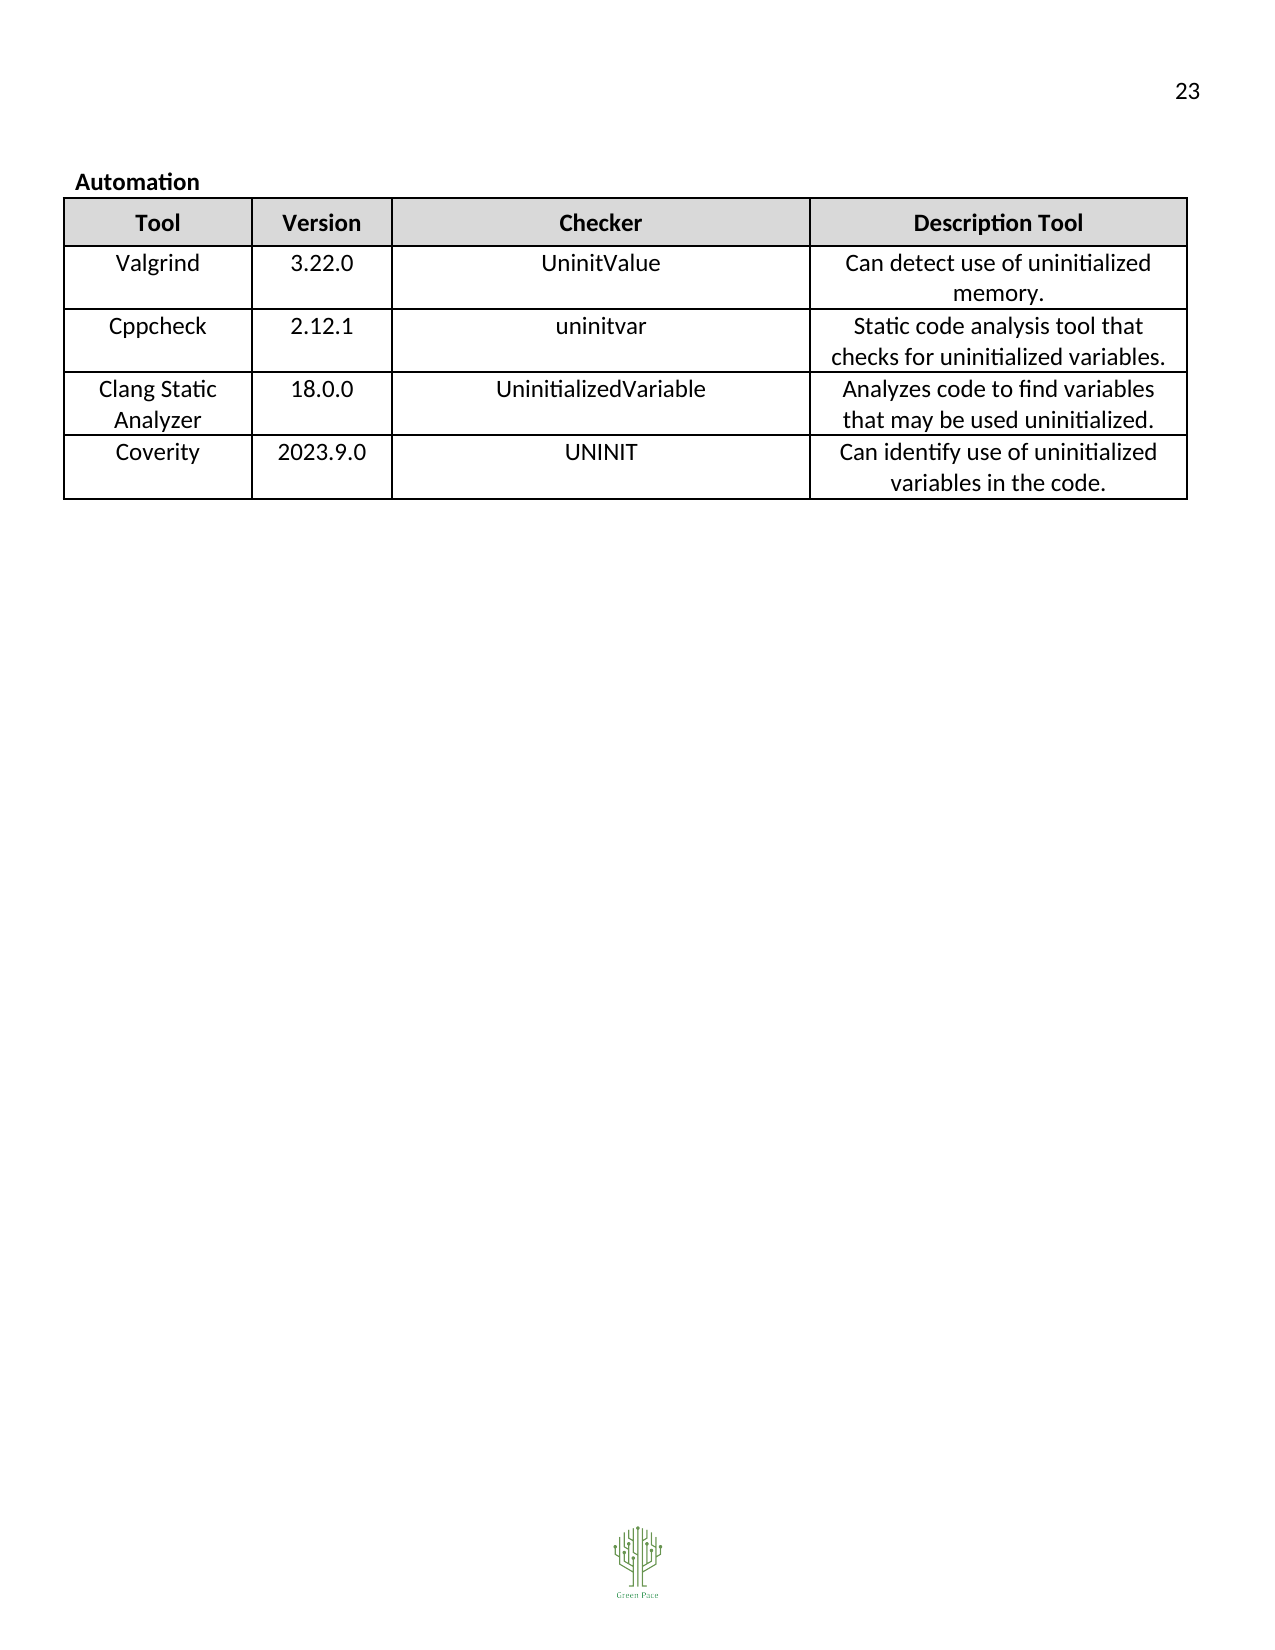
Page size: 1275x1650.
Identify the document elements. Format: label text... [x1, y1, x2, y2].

table_cell UNINIT [393, 436, 809, 497]
picture [605, 1521, 670, 1606]
table_cell UninitValue [393, 247, 809, 308]
table_cell 2023.9.0 [253, 436, 391, 497]
text Automation [75, 167, 1200, 197]
table_cell 18.0.0 [253, 373, 391, 434]
table_header Checker [393, 199, 809, 245]
table_cell Coverity [65, 436, 251, 497]
table_cell Analyzes code to find variables that may be used uninitialized. [811, 373, 1186, 434]
table_cell 3.22.0 [253, 247, 391, 308]
table_cell Valgrind [65, 247, 251, 308]
table_header Description Tool [811, 199, 1186, 245]
table_cell Can identify use of uninitialized variables in the code. [811, 436, 1186, 497]
table_cell 2.12.1 [253, 310, 391, 371]
table_cell uninitvar [393, 310, 809, 371]
table_header Tool [65, 199, 251, 245]
table_cell Cppcheck [65, 310, 251, 371]
table_cell Can detect use of uninitialized memory. [811, 247, 1186, 308]
table_cell Clang Static Analyzer [65, 373, 251, 434]
table_cell UninitializedVariable [393, 373, 809, 434]
table_header Version [253, 199, 391, 245]
table_cell Static code analysis tool that checks for uninitialized variables. [811, 310, 1186, 371]
